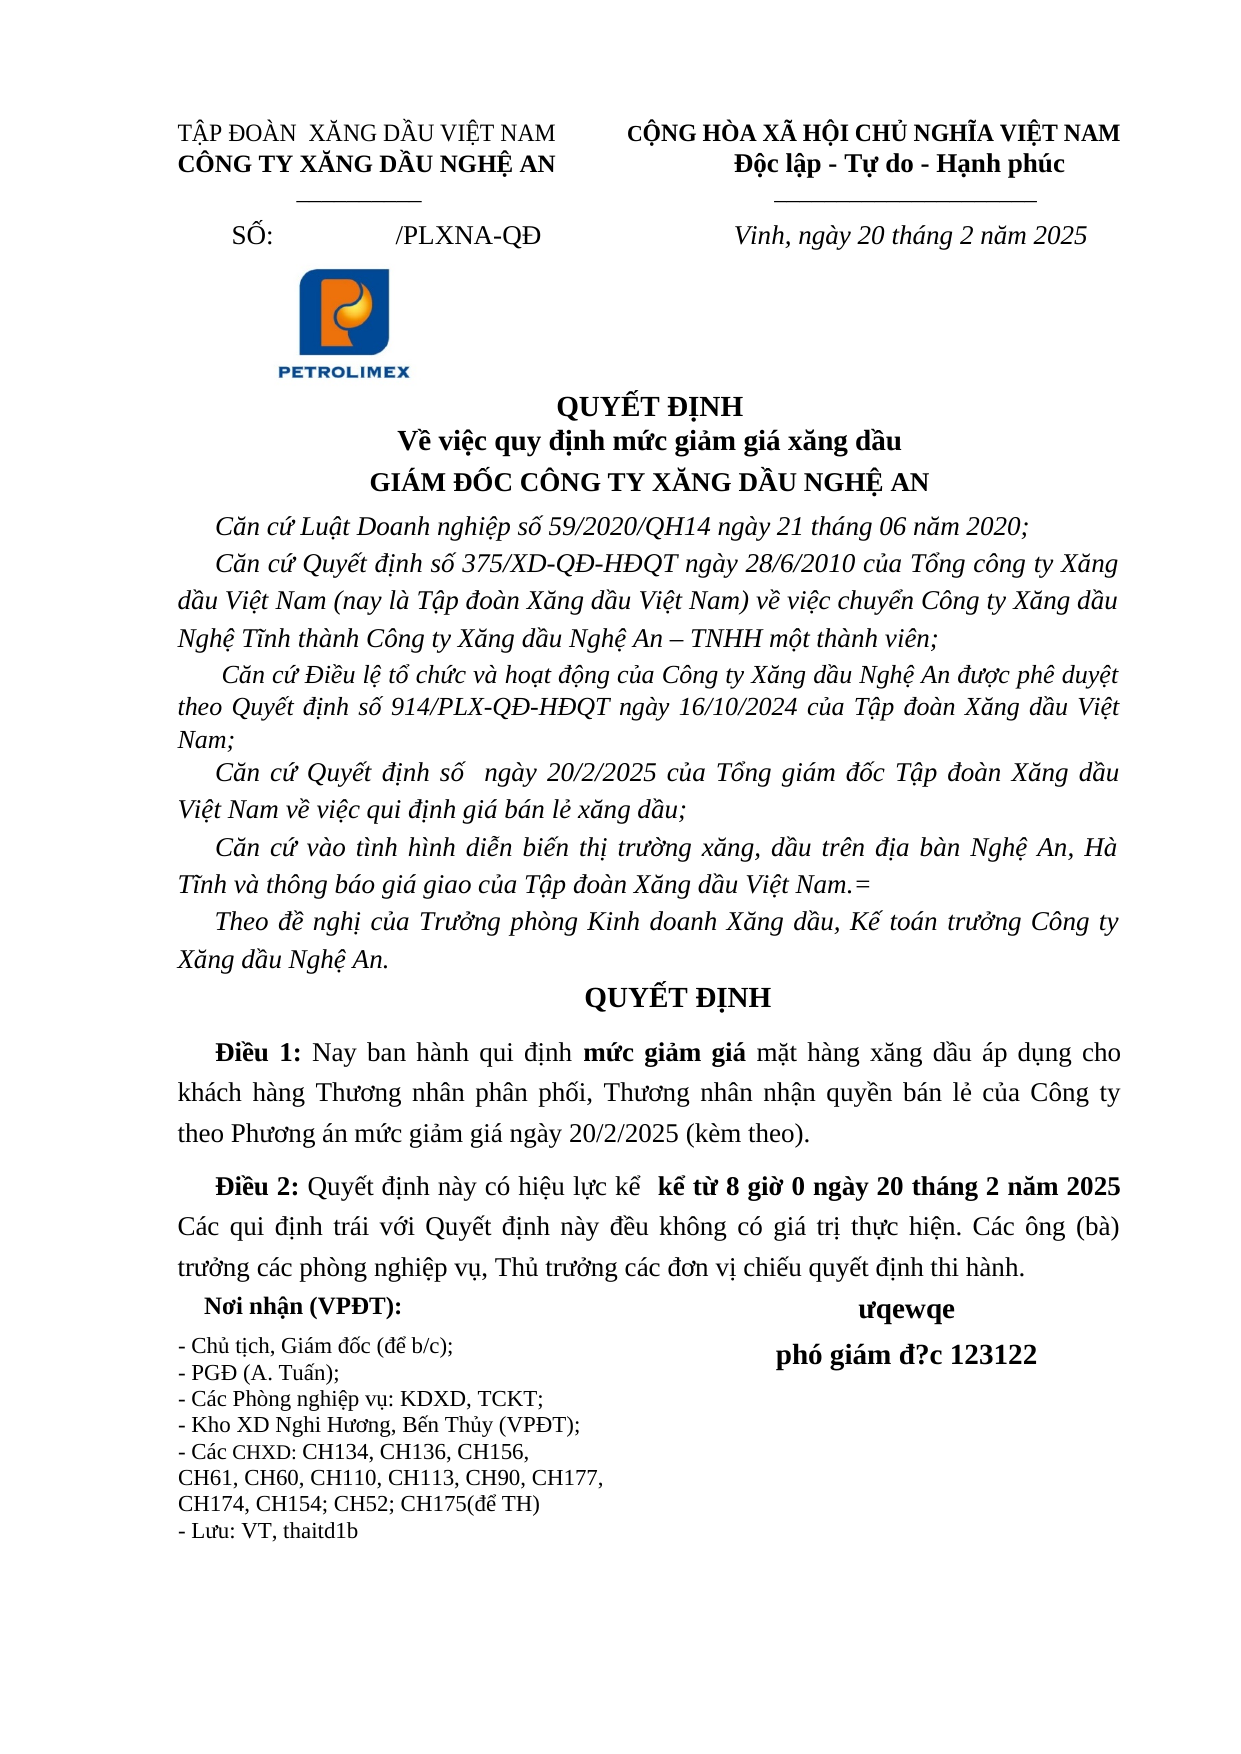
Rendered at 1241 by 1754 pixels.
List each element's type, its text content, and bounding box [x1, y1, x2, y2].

text QUYẾT ĐỊNH [177, 980, 1122, 1013]
text GIÁM ĐỐC CÔNG TY XĂNG DẦU NGHỆ AN [177, 466, 1122, 497]
text Căn cứ Quyết định số ngày 20/2/2025 của Tổng giám đốc Tập đoàn Xăng dầu Việt Nam về việc qui định giá bán lẻ xăng dầu; [177, 756, 1122, 825]
text QUYẾT ĐỊNH [177, 389, 1122, 423]
text Căn cứ Quyết định số 375/XD-QĐ-HĐQT ngày 28/6/2010 của Tổng công ty Xăng dầu Việt Nam (nay là Tập đoàn Xăng dầu Việt Nam) về việc chuyển Công ty Xăng dầu Nghệ Tĩnh thành Công ty Xăng dầu Nghệ An – TNHH một thành viên; [177, 547, 1122, 653]
text Về việc quy định mức giảm giá xăng dầu [177, 423, 1122, 457]
table_header Nơi nhận (VPĐT): - Chủ tịch, Giám đốc (để b/c); - PGĐ (A. Tuấn); - Các Phòng nghiệp vụ: KDXD, TCKT; - Kho XD Nghi Hương, Bến Thủy (VPĐT); - Các CHXD: CH134, CH136, CH156, CH61, CH60, CH110, CH113, CH90, CH177, CH174, CH154; CH52; CH175(để TH) - Lưu: VT, thaitd1b [118, 1291, 649, 1543]
text TẬP ĐOÀN XĂNG DẦU VIỆT NAM CỘNG HÒA XÃ HỘI CHỦ NGHĨA VIỆT NAM [177, 118, 1122, 147]
text SỐ: /PLXNA-QĐ Vinh, ngày 20 tháng 2 năm 2025 [177, 219, 1122, 250]
text Điều 2: Quyết định này có hiệu lực kể kể từ 8 giờ 0 ngày 20 tháng 2 năm 2025 Các qui định trái với Quyết định này đều không có giá trị thực hiện. Các ông (bà) trưởng các phòng nghiệp vụ, Thủ trưởng các đơn vị chiếu quyết định thi hành. [177, 1170, 1122, 1282]
text Điều 1: Nay ban hành qui định mức giảm giá mặt hàng xăng dầu áp dụng cho khách hàng Thương nhân phân phối, Thương nhân nhận quyền bán lẻ của Công ty theo Phương án mức giảm giá ngày 20/2/2025 (kèm theo). [177, 1036, 1122, 1148]
text Căn cứ Luật Doanh nghiệp số 59/2020/QH14 ngày 21 tháng 06 năm 2020; [177, 510, 1122, 541]
picture [263, 253, 422, 393]
text CÔNG TY XĂNG DẦU NGHỆ AN Độc lập - Tự do - Hạnh phúc [177, 147, 1122, 178]
text Theo đề nghị của Trưởng phòng Kinh doanh Xăng dầu, Kế toán trưởng Công ty Xăng dầu Nghệ An. [177, 905, 1122, 974]
text Căn cứ vào tình hình diễn biến thị trường xăng, dầu trên địa bàn Nghệ An, Hà Tĩnh và thông báo giá giao của Tập đoàn Xăng dầu Việt Nam.= [177, 831, 1122, 899]
table_header ưqewqe phó giám đ?c 123122 [650, 1291, 1175, 1543]
text Căn cứ Điều lệ tổ chức và hoạt động của Công ty Xăng dầu Nghệ An được phê duyệt theo Quyết định số 914/PLX-QĐ-HĐQT ngày 16/10/2024 của Tập đoàn Xăng dầu Việt Nam; [177, 659, 1122, 754]
